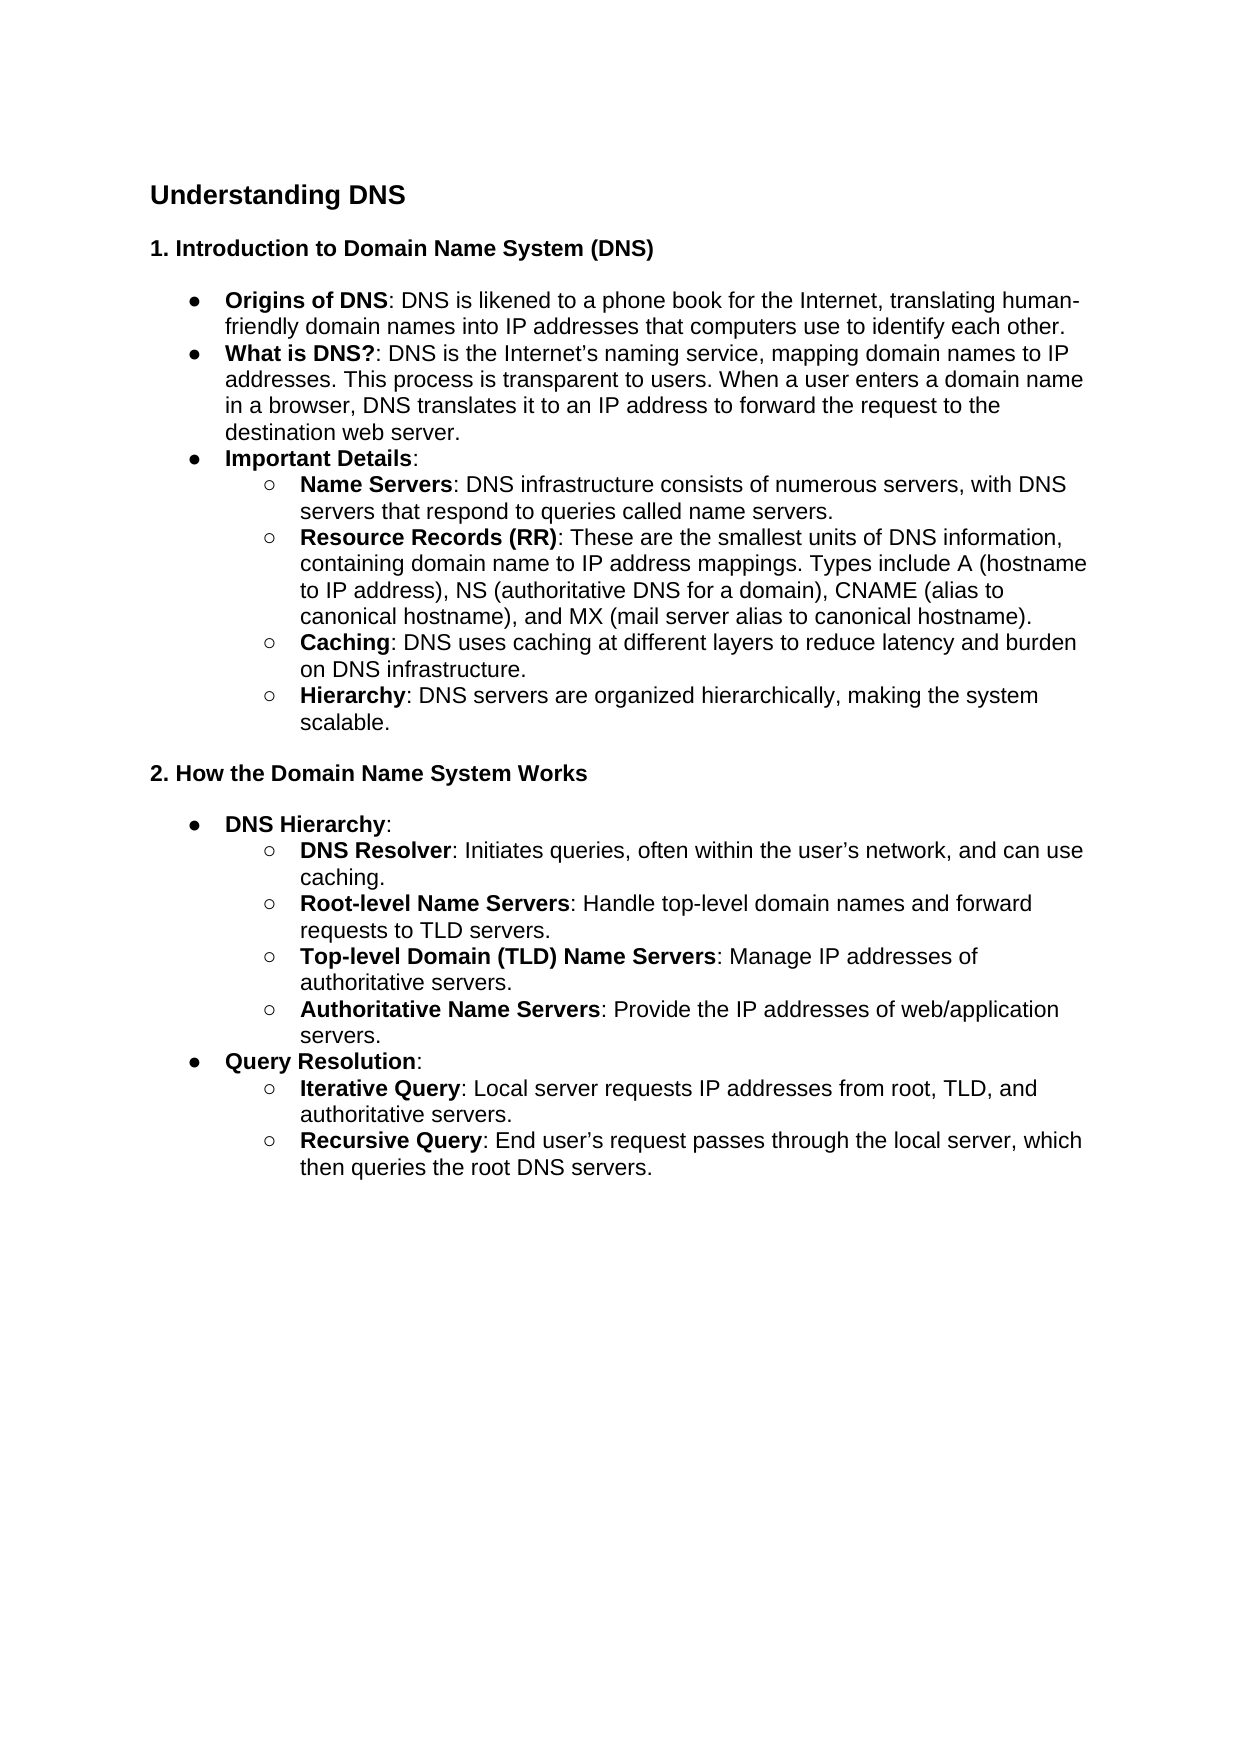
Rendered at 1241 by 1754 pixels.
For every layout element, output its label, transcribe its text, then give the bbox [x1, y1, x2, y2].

list Important Details: [187, 445, 1090, 471]
text 2. How the Domain Name System Works [150, 760, 1090, 786]
list Iterative Query: Local server requests IP addresses from root, TLD, and authoritative servers. [262, 1075, 1090, 1127]
list Authoritative Name Servers: Provide the IP addresses of web/application servers. [262, 996, 1090, 1048]
list Recursive Query: End user’s request passes through the local server, which then queries the root DNS servers. [262, 1127, 1090, 1180]
list Hierarchy: DNS servers are organized hierarchically, making the system scalable. [262, 682, 1090, 735]
subtitle Understanding DNS [150, 179, 1090, 210]
list What is DNS?: DNS is the Internet’s naming service, mapping domain names to IP addresses. This process is transparent to users. When a user enters a domain name in a browser, DNS translates it to an IP address to forward the request to the destination web server. [187, 339, 1090, 445]
list DNS Hierarchy: [187, 811, 1090, 837]
list Origins of DNS: DNS is likened to a phone book for the Internet, translating human-friendly domain names into IP addresses that computers use to identify each other. [187, 287, 1090, 339]
list Resource Records (RR): These are the smallest units of DNS information, containing domain name to IP address mappings. Types include A (hostname to IP address), NS (authoritative DNS for a domain), CNAME (alias to canonical hostname), and MX (mail server alias to canonical hostname). [262, 524, 1090, 629]
list Top-level Domain (TLD) Name Servers: Manage IP addresses of authoritative servers. [262, 943, 1090, 996]
list DNS Resolver: Initiates queries, often within the user’s network, and can use caching. [262, 837, 1090, 890]
list Caching: DNS uses caching at different layers to reduce latency and burden on DNS infrastructure. [262, 629, 1090, 682]
list Name Servers: DNS infrastructure consists of numerous servers, with DNS servers that respond to queries called name servers. [262, 471, 1090, 524]
list Root-level Name Servers: Handle top-level domain names and forward requests to TLD servers. [262, 890, 1090, 943]
text 1. Introduction to Domain Name System (DNS) [150, 235, 1090, 262]
list Query Resolution: [187, 1048, 1090, 1075]
